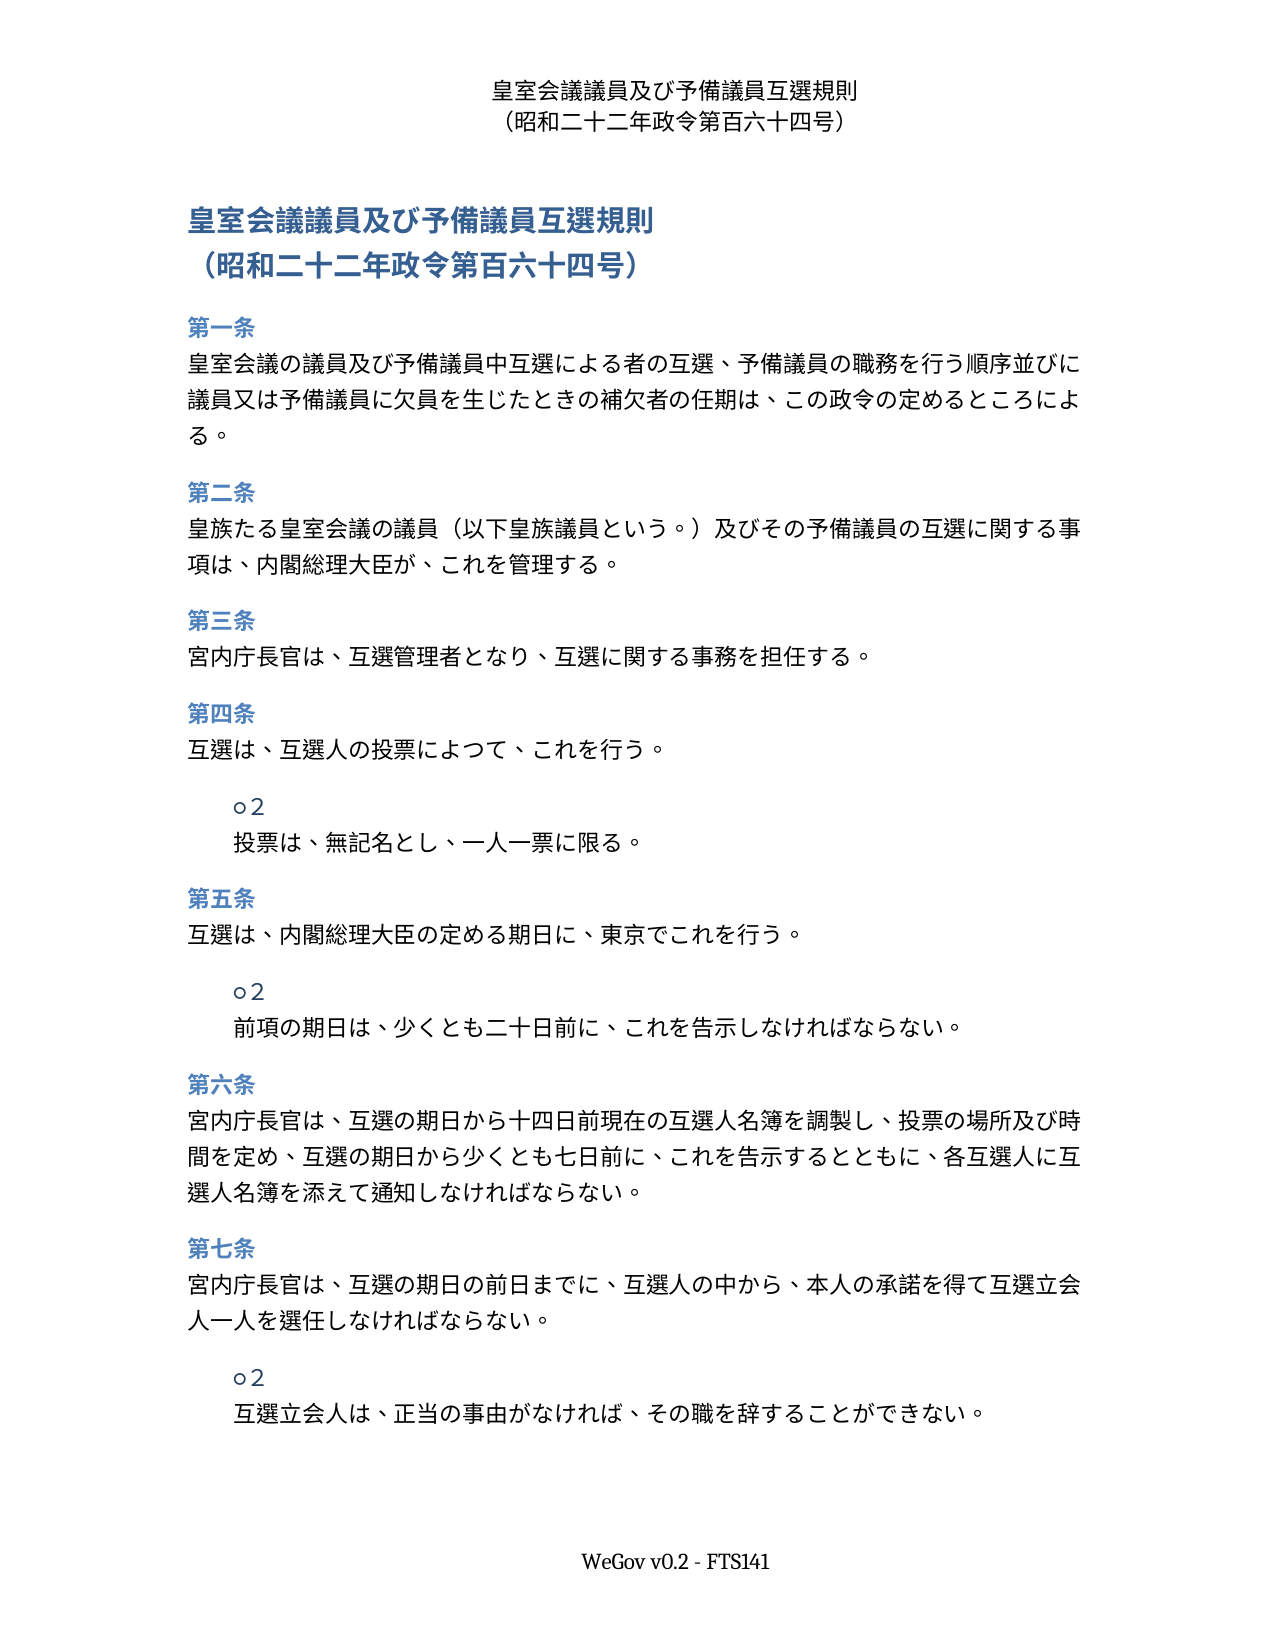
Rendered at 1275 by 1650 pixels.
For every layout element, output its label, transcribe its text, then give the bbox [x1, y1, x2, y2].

text 前項の期日は、少くとも二十日前に、これを告示しなければならない。 [233, 1012, 1087, 1043]
subtitle ○２ [233, 1362, 1087, 1393]
text 互選立会人は、正当の事由がなければ、その職を辞することができない。 [233, 1398, 1087, 1429]
subtitle 第五条 [187, 883, 1087, 915]
text 宮内庁長官は、互選の期日の前日までに、互選人の中から、本人の承諾を得て互選立会人一人を選任しなければならない。 [187, 1269, 1087, 1337]
subtitle 第七条 [187, 1233, 1087, 1265]
text 投票は、無記名とし、一人一票に限る。 [233, 827, 1087, 858]
subtitle 第四条 [187, 698, 1087, 729]
subtitle 第一条 [187, 312, 1087, 343]
subtitle 皇室会議議員及び予備議員互選規則 （昭和二十二年政令第百六十四号） [187, 200, 1087, 285]
text 皇族たる皇室会議の議員（以下皇族議員という。）及びその予備議員の互選に関する事項は、内閣総理大臣が、これを管理する。 [187, 513, 1087, 580]
subtitle 第三条 [187, 605, 1087, 637]
subtitle ○２ [233, 791, 1087, 822]
text 互選は、互選人の投票によつて、これを行う。 [187, 734, 1087, 765]
text 宮内庁長官は、互選管理者となり、互選に関する事務を担任する。 [187, 641, 1087, 672]
subtitle 第二条 [187, 477, 1087, 508]
text 宮内庁長官は、互選の期日から十四日前現在の互選人名簿を調製し、投票の場所及び時間を定め、互選の期日から少くとも七日前に、これを告示するとともに、各互選人に互選人名簿を添えて通知しなければならない。 [187, 1105, 1087, 1208]
subtitle 第六条 [187, 1069, 1087, 1100]
text 互選は、内閣総理大臣の定める期日に、東京でこれを行う。 [187, 919, 1087, 951]
subtitle ○２ [233, 976, 1087, 1007]
text 皇室会議の議員及び予備議員中互選による者の互選、予備議員の職務を行う順序並びに議員又は予備議員に欠員を生じたときの補欠者の任期は、この政令の定めるところによる。 [187, 348, 1087, 451]
